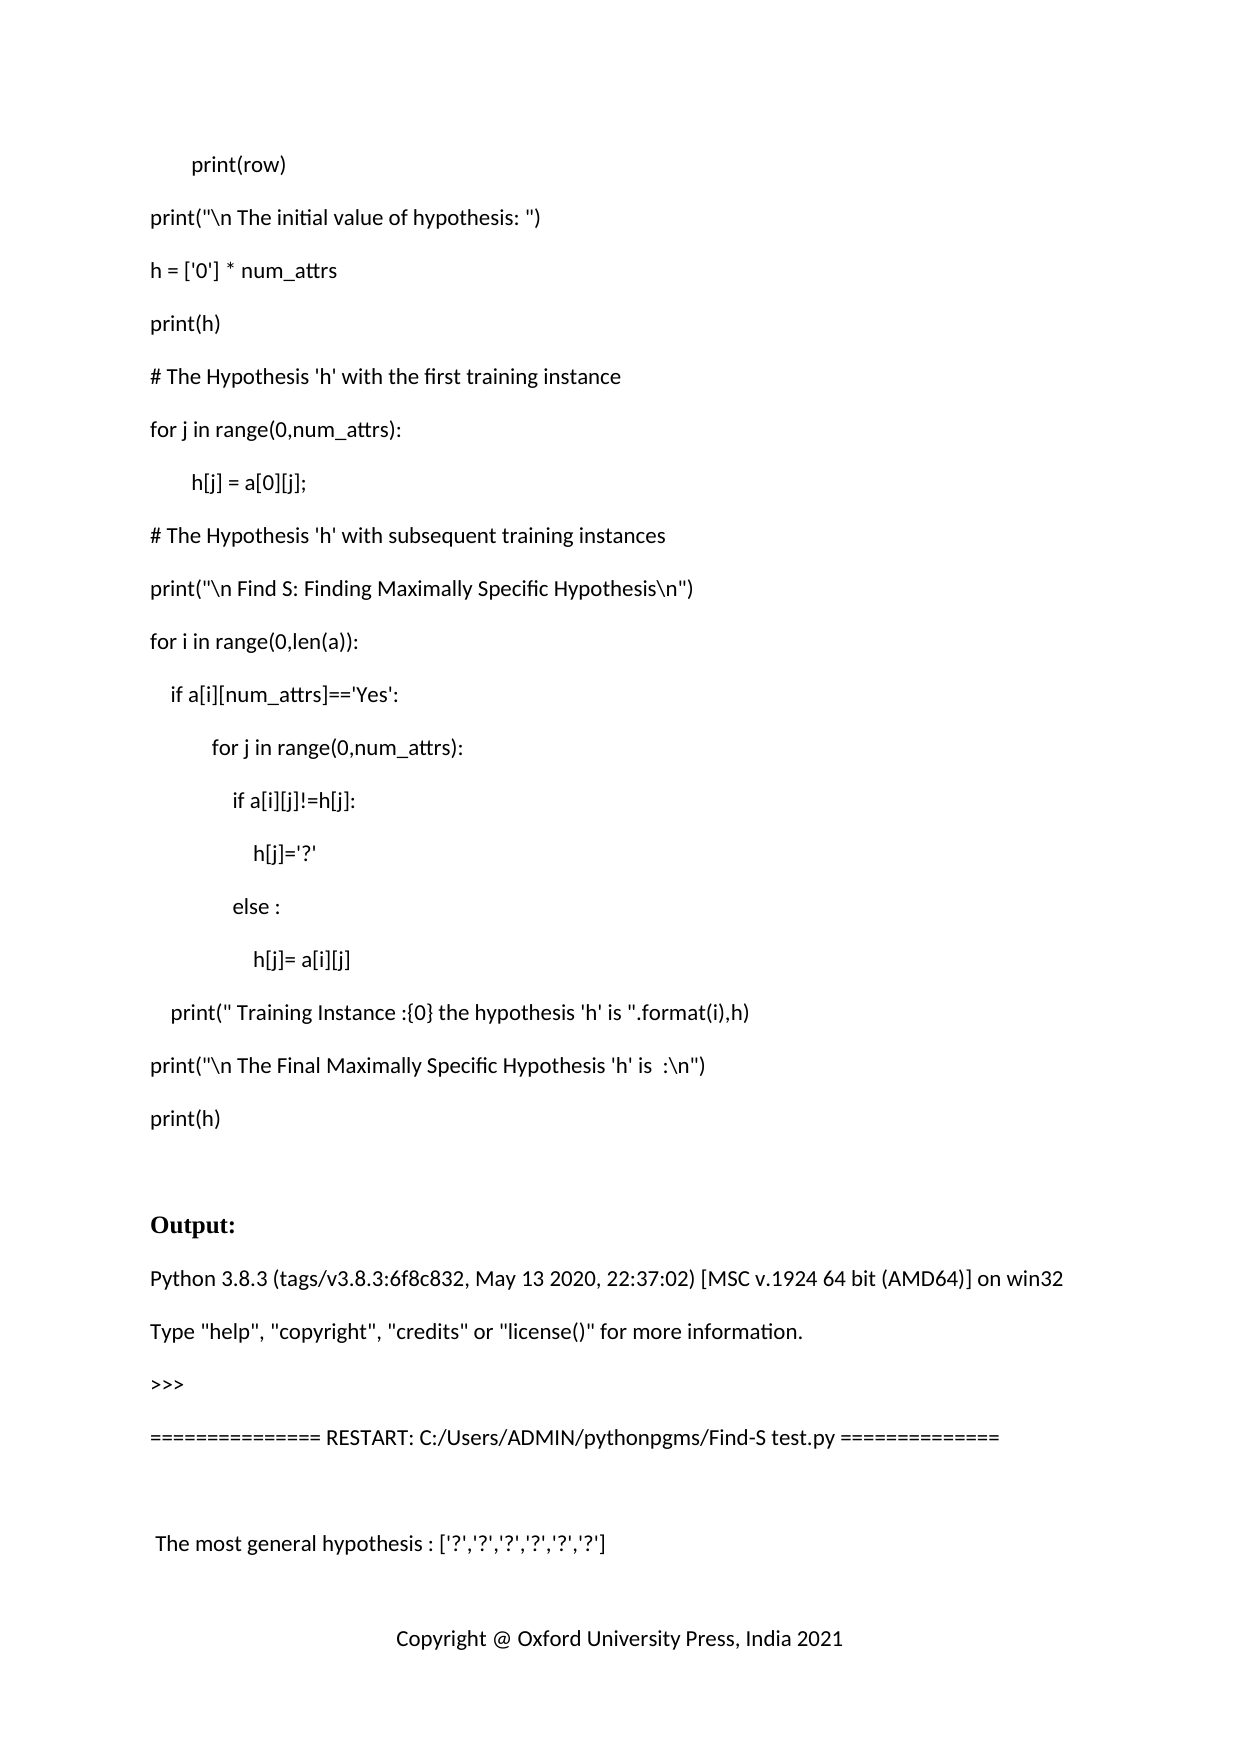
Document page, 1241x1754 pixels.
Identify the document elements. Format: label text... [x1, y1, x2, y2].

text h[j]= a[i][j] [150, 945, 1090, 973]
text else : [150, 892, 1090, 920]
text for i in range(0,len(a)): [150, 627, 1090, 655]
text h[j] = a[0][j]; [150, 468, 1090, 496]
text print(" Training Instance :{0} the hypothesis 'h' is ".format(i),h) [150, 998, 1090, 1026]
text # The Hypothesis 'h' with subsequent training instances [150, 521, 1090, 549]
text h = ['0'] * num_attrs [150, 256, 1090, 284]
text if a[i][num_attrs]=='Yes': [150, 680, 1090, 708]
text >>> [150, 1370, 1090, 1398]
text print("\n The Final Maximally Specific Hypothesis 'h' is :\n") [150, 1051, 1090, 1079]
text print(row) [150, 150, 1090, 178]
text print(h) [150, 1104, 1090, 1132]
text # The Hypothesis 'h' with the first training instance [150, 362, 1090, 390]
text h[j]='?' [150, 839, 1090, 867]
text Type "help", "copyright", "credits" or "license()" for more information. [150, 1317, 1090, 1345]
text print(h) [150, 309, 1090, 337]
text for j in range(0,num_attrs): [150, 415, 1090, 443]
text The most general hypothesis : ['?','?','?','?','?','?'] [150, 1529, 1090, 1557]
text print("\n Find S: Finding Maximally Specific Hypothesis\n") [150, 574, 1090, 602]
text Python 3.8.3 (tags/v3.8.3:6f8c832, May 13 2020, 22:37:02) [MSC v.1924 64 bit (AMD64)] on win32 [150, 1264, 1090, 1292]
text print("\n The initial value of hypothesis: ") [150, 203, 1090, 231]
text Output: [150, 1210, 1090, 1239]
text =============== RESTART: C:/Users/ADMIN/pythonpgms/Find-S test.py ============== [150, 1423, 1090, 1451]
text if a[i][j]!=h[j]: [150, 786, 1090, 814]
text for j in range(0,num_attrs): [150, 733, 1090, 761]
